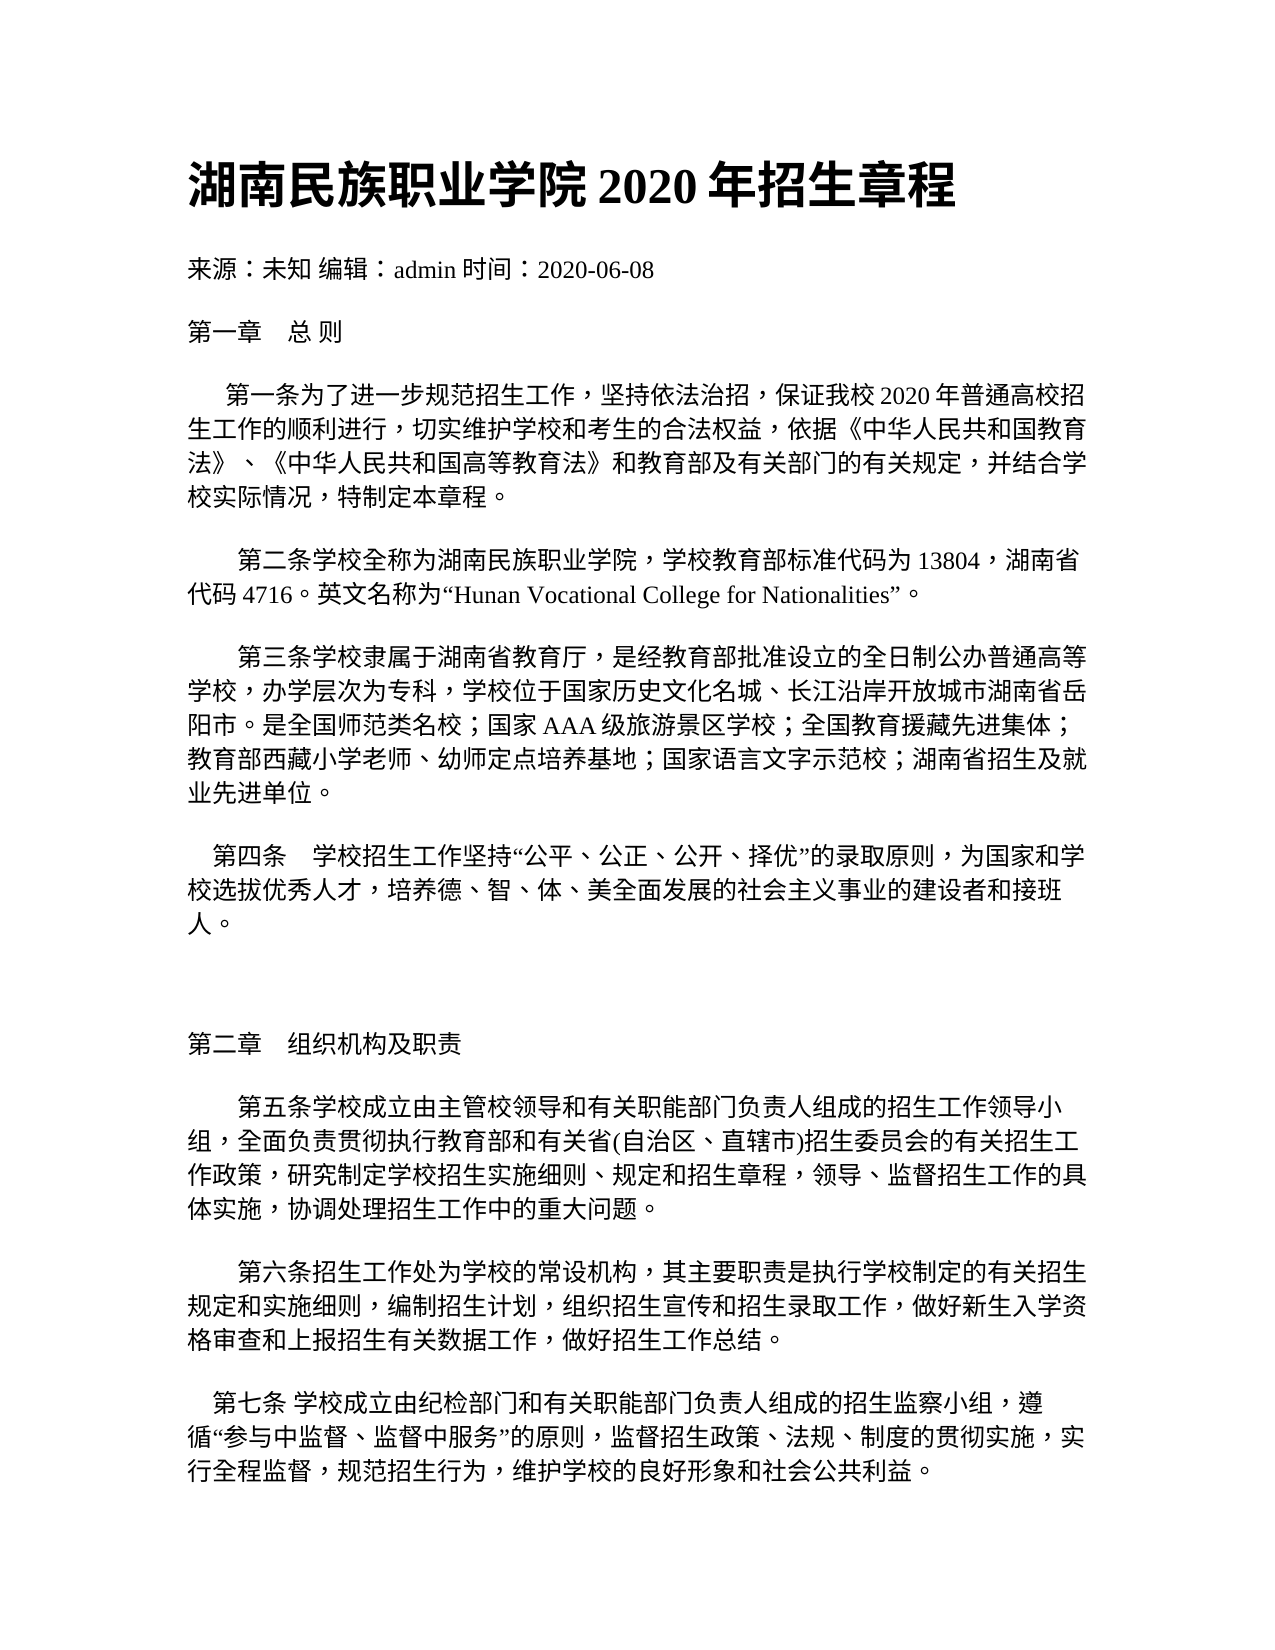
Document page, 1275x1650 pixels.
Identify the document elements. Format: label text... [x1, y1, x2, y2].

text 第一条为了进一步规范招生工作，坚持依法治招，保证我校2020年普通高校招生工作的顺利进行，切实维护学校和考生的合法权益，依据《中华人民共和国教育法》、《中华人民共和国高等教育法》和教育部及有关部门的有关规定，并结合学校实际情况，特制定本章程。 [187, 377, 1087, 513]
text 第二条学校全称为湖南民族职业学院，学校教育部标准代码为13804，湖南省代码4716。英文名称为“Hunan Vocational College for Nationalities”。 [187, 542, 1087, 610]
text 第六条招生工作处为学校的常设机构，其主要职责是执行学校制定的有关招生规定和实施细则，编制招生计划，组织招生宣传和招生录取工作，做好新生入学资格审查和上报招生有关数据工作，做好招生工作总结。 [187, 1254, 1087, 1357]
text 来源：未知 编辑：admin 时间：2020-06-08 [187, 252, 1087, 286]
text 第五条学校成立由主管校领导和有关职能部门负责人组成的招生工作领导小组，全面负责贯彻执行教育部和有关省(自治区、直辖市)招生委员会的有关招生工作政策，研究制定学校招生实施细则、规定和招生章程，领导、监督招生工作的具体实施，协调处理招生工作中的重大问题。 [187, 1089, 1087, 1226]
text 第一章 总 则 [187, 314, 1087, 348]
subtitle 湖南民族职业学院2020年招生章程 [187, 150, 1087, 218]
text 第三条学校隶属于湖南省教育厅，是经教育部批准设立的全日制公办普通高等学校，办学层次为专科，学校位于国家历史文化名城、长江沿岸开放城市湖南省岳阳市。是全国师范类名校；国家AAA级旅游景区学校；全国教育援藏先进集体；教育部西藏小学老师、幼师定点培养基地；国家语言文字示范校；湖南省招生及就业先进单位。 [187, 639, 1087, 809]
text 第四条 学校招生工作坚持“公平、公正、公开、择优”的录取原则，为国家和学校选拔优秀人才，培养德、智、体、美全面发展的社会主义事业的建设者和接班人。 [187, 838, 1087, 940]
text 第二章 组织机构及职责 [187, 1027, 1087, 1061]
text 第七条 学校成立由纪检部门和有关职能部门负责人组成的招生监察小组，遵循“参与中监督、监督中服务”的原则，监督招生政策、法规、制度的贯彻实施，实行全程监督，规范招生行为，维护学校的良好形象和社会公共利益。 [187, 1385, 1087, 1488]
